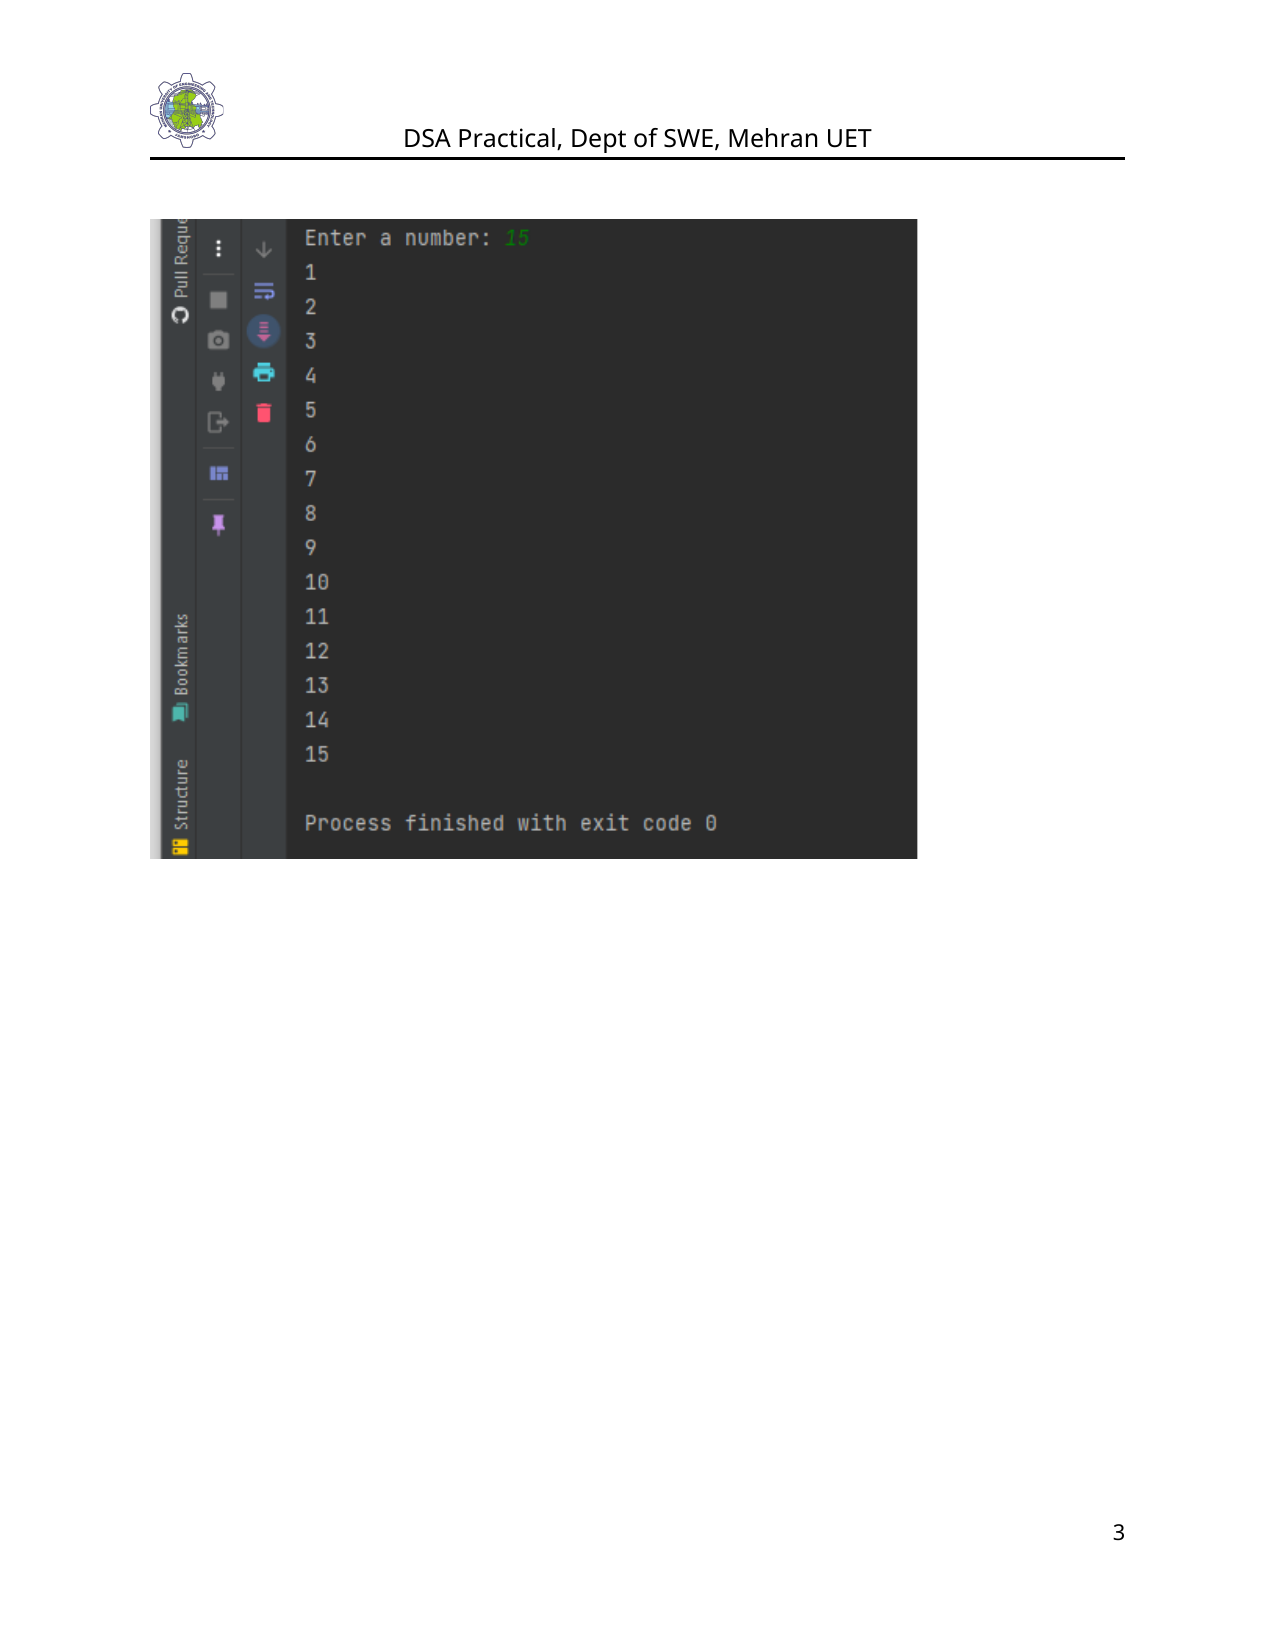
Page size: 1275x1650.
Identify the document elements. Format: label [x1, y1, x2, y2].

picture [150, 73, 224, 148]
